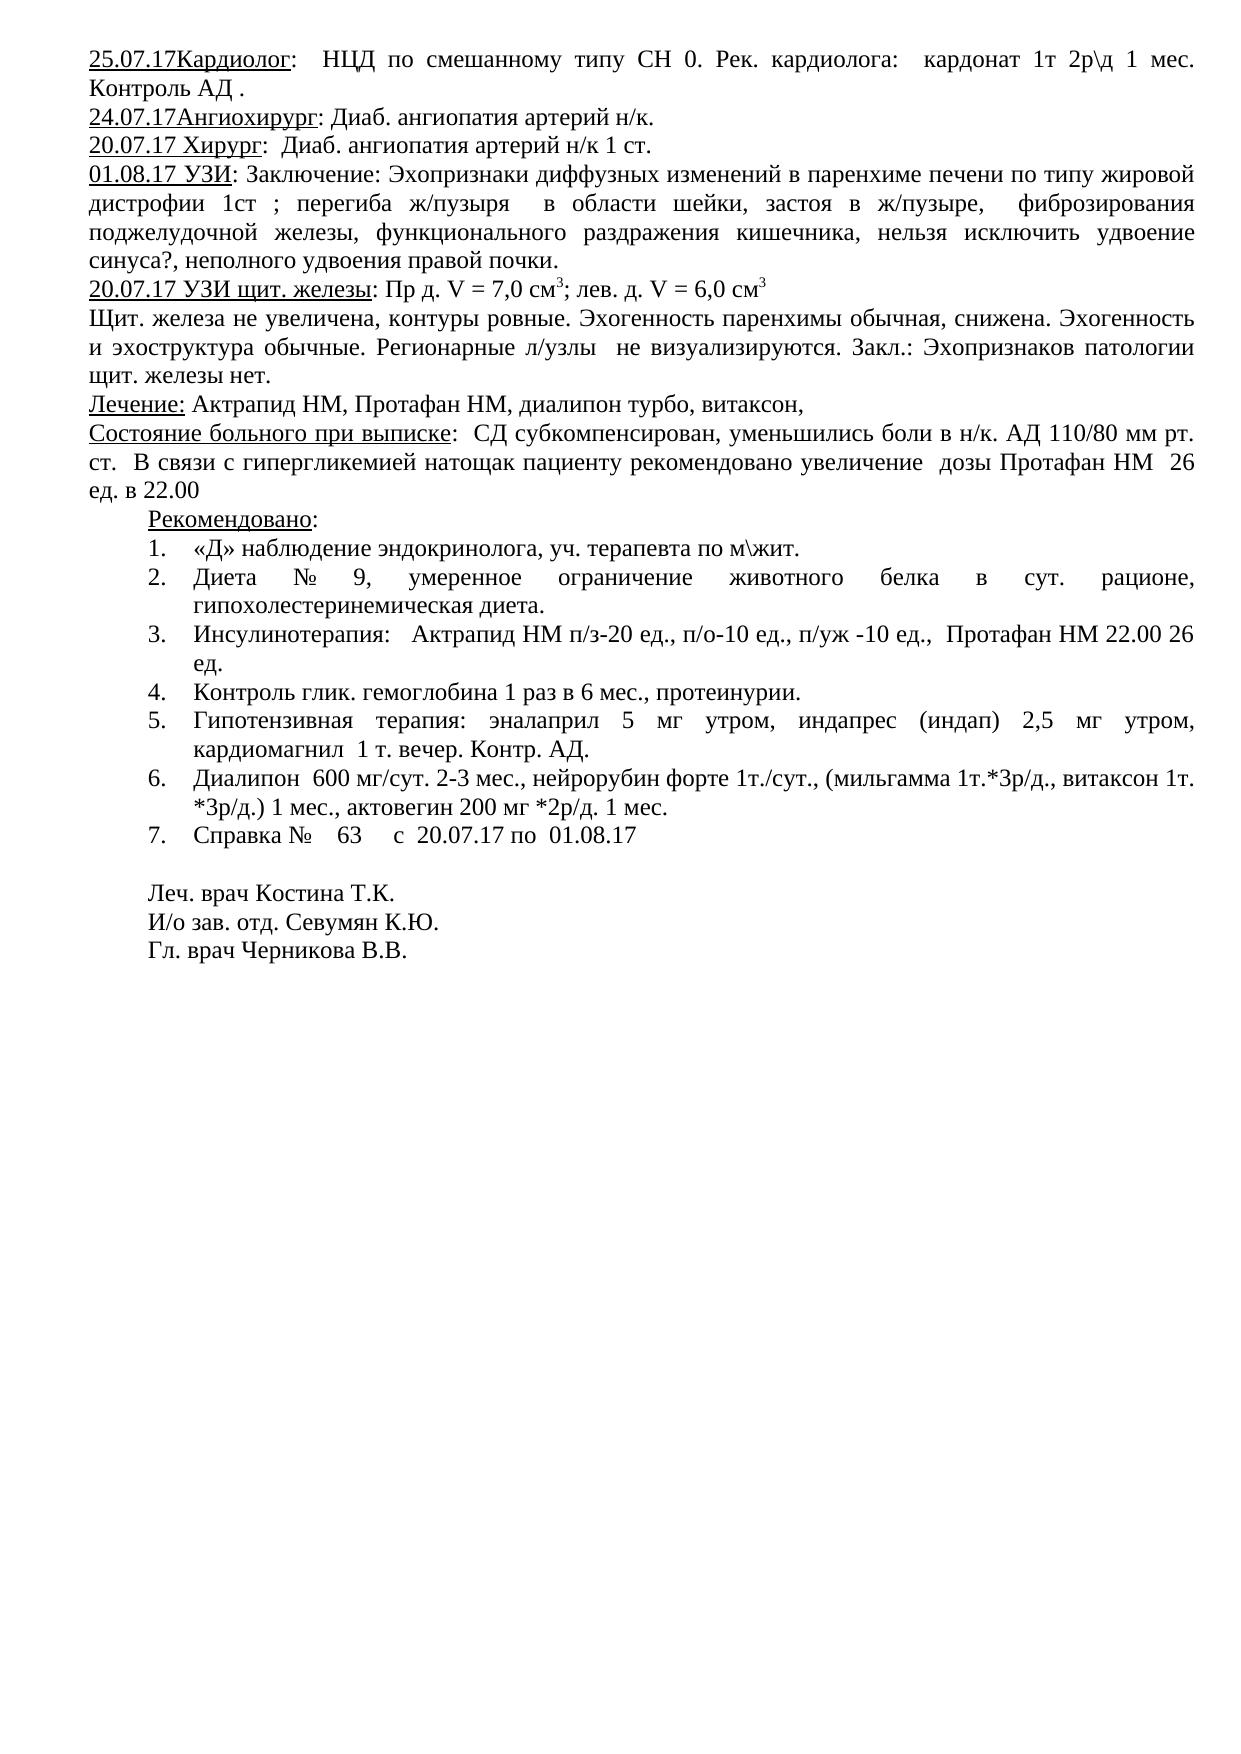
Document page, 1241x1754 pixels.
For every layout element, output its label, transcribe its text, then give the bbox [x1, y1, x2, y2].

text 20.07.17 УЗИ щит. железы: Пр д. V = 7,0 см3; лев. д. V = 6,0 см3 [89, 274, 1196, 303]
list Гипотензивная терапия: эналаприл 5 мг утром, индапрес (индап) 2,5 мг утром, кардиомагнил 1 т. вечер. Контр. АД. [148, 706, 1196, 763]
text Щит. железа не увеличена, контуры ровные. Эхогенность паренхимы обычная, снижена. Эхогенность и эхоструктура обычные. Регионарные л/узлы не визуализируются. Закл.: Эхопризнаков патологии щит. железы нет. [89, 303, 1196, 389]
text Леч. врач [148, 878, 1196, 907]
text 24.07.17Ангиохирург: Диаб. ангиопатия артерий н/к. [89, 102, 1196, 131]
text Состояние больного при выписке: СД субкомпенсирован, уменьшились боли в н/к. АД 110/80 мм рт. ст. В связи с гипергликемией натощак пациенту рекомендовано увеличение дозы Протафан НМ 26 ед. в 22.00 [89, 418, 1196, 504]
text Рекомендовано: [148, 504, 1196, 533]
text 01.08.17 УЗИ: Заключение: Эхопризнаки диффузных изменений в паренхиме печени по типу жировой дистрофии 1ст ; перегиба ж/пузыря в области шейки, застоя в ж/пузыре, фиброзирования поджелудочной железы, функционального раздражения кишечника, нельзя исключить удвоение синуса?, неполного удвоения правой почки. [89, 159, 1196, 274]
text Лечение: Актрапид НМ, Протафан НМ, диалипон турбо, витаксон, [89, 389, 1196, 418]
list Контроль глик. гемоглобина 1 раз в 6 мес., протеинурии. [148, 677, 1196, 706]
text 20.07.17 Хирург: Диаб. ангиопатия артерий н/к 1 ст. [89, 131, 1196, 159]
list Инсулинотерапия: Актрапид НМ п/з-20 ед., п/о-10 ед., п/уж -10 ед., Протафан НМ 22.00 26 ед. [148, 619, 1196, 677]
list 600 мг/сут. 2-3 мес., нейрорубин форте 1т./сут., (мильгамма 1т.*3р/д., витаксон 1т. *3р/д.) 1 мес., актовегин 200 мг *2р/д. 1 мес. [148, 763, 1196, 821]
list Справка № 63 с 20.07.17 по 01.08.17 [148, 821, 1196, 849]
text Гл. врач Черникова В.В. [148, 936, 1196, 964]
text 25.07.17Кардиолог: НЦД по смешанному типу СН 0. Рек. кардиолога: кардонат 1т 2р\д 1 мес. Контроль АД . [89, 44, 1196, 102]
list «Д» наблюдение эндокринолога, уч. терапевта по м\жит. [148, 533, 1196, 562]
list Диета № 9, умеренное ограничение животного белка в сут. рационе, гипохолестеринемическая диета. [148, 562, 1196, 619]
